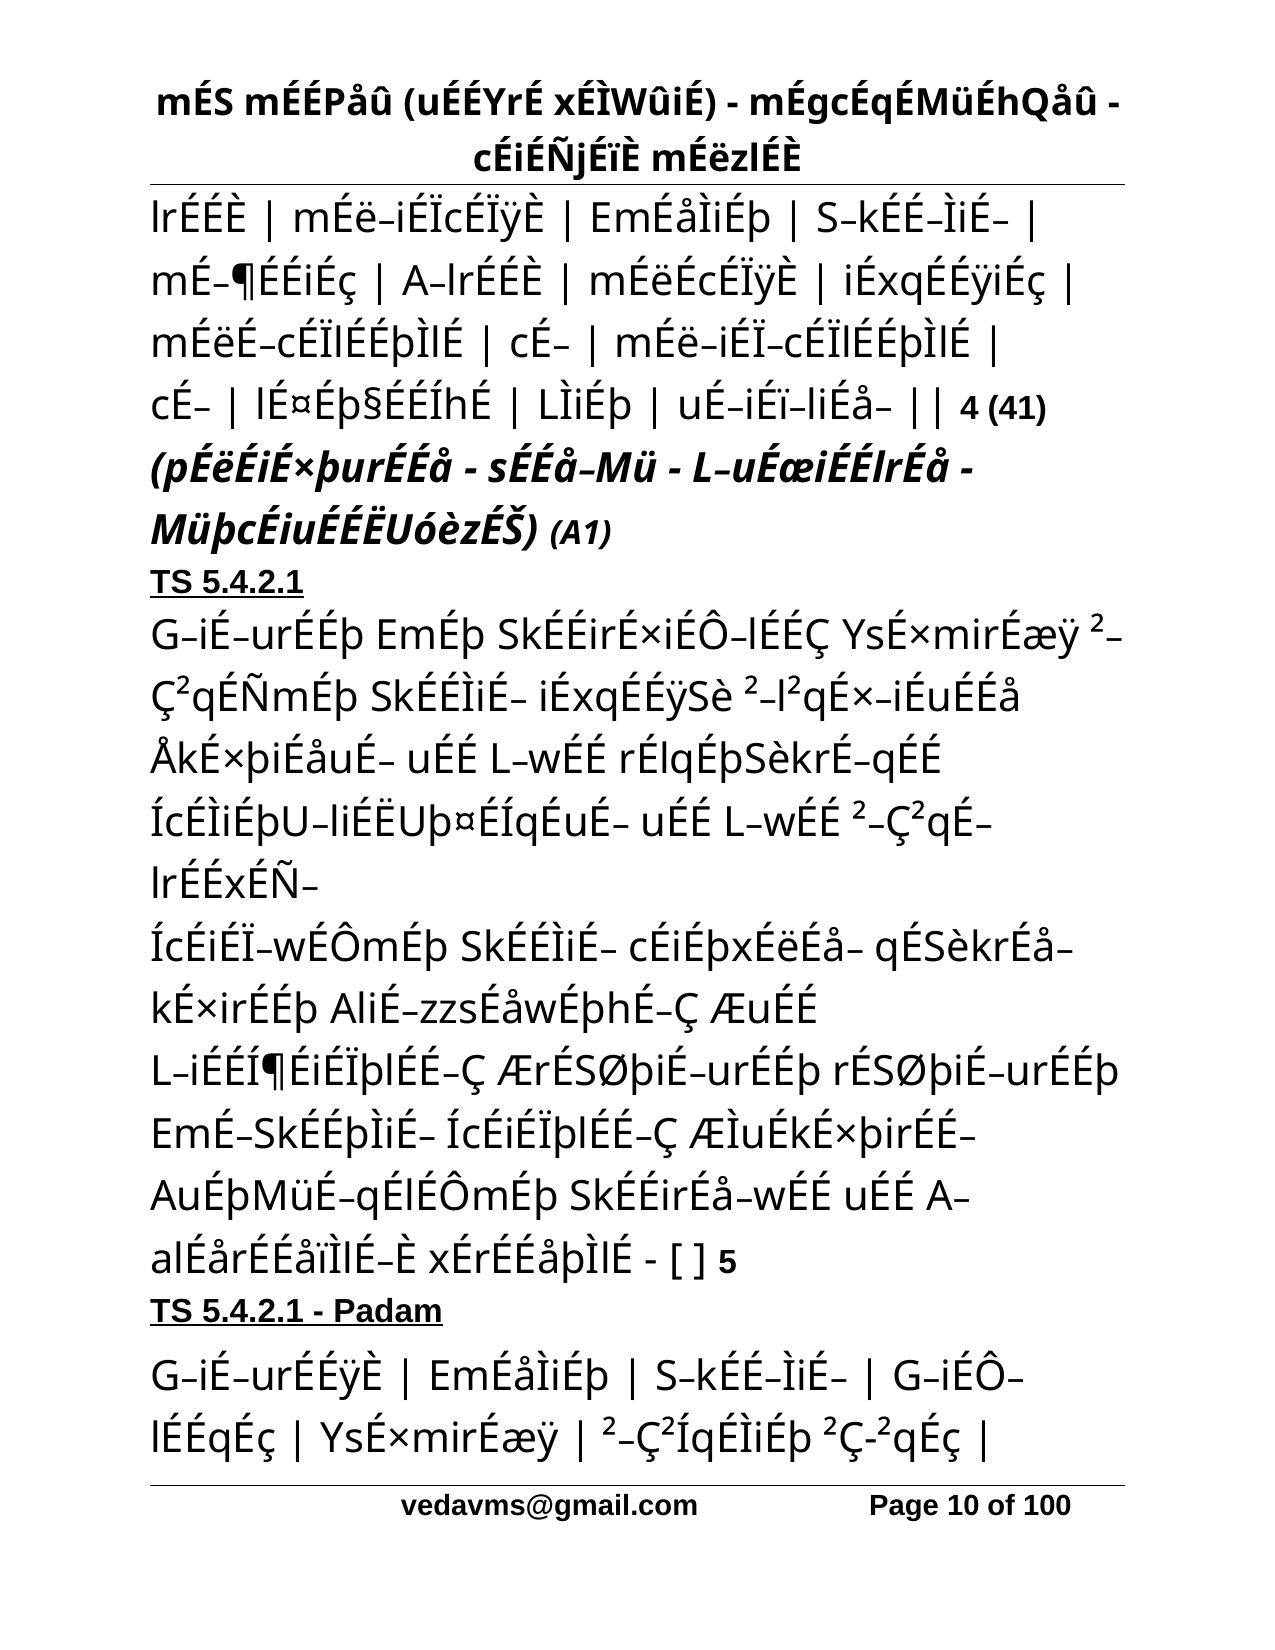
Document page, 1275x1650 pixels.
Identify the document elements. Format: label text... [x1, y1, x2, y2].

text TS 5.4.2.1 - Padam [150, 1291, 1158, 1329]
text ÍcÉiÉÏ–wÉÔmÉþ SkÉÉÌiÉ– cÉiÉþxÉëÉå– qÉSèkrÉå– kÉ×irÉÉþ AliÉ–zzsÉåwÉþhÉ–Ç ÆuÉÉ [150, 916, 1125, 1036]
text ÅkÉ×þiÉåuÉ– uÉÉ L–wÉÉ rÉlqÉþSèkrÉ–qÉÉ ÍcÉÌiÉþU–liÉËUþ¤ÉÍqÉuÉ– uÉÉ L–wÉÉ ²–Ç²qÉ–lrÉÉxÉÑ– [150, 729, 1125, 911]
text TS 5.4.2.1 [150, 562, 1125, 601]
text L–iÉÉÍ¶ÉiÉÏþlÉÉ–Ç ÆrÉSØþiÉ–urÉÉþ rÉSØþiÉ–urÉÉþ EmÉ–SkÉÉþÌiÉ– ÍcÉiÉÏþlÉÉ–Ç ÆÌuÉkÉ×þirÉÉ– [150, 1041, 1125, 1160]
text (pÉëÉiÉ×þurÉÉå - sÉÉå–Mü - L–uÉæiÉÉlrÉå - MüþcÉiuÉÉËUóèzÉŠ) (A1) [150, 437, 1125, 557]
text cÉ– | lÉ¤Éþ§ÉÉÍhÉ | LÌiÉþ | uÉ–iÉï–liÉå– || 4 (41) [150, 375, 1125, 432]
text AuÉþMüÉ–qÉlÉÔmÉþ SkÉÉirÉå–wÉÉ uÉÉ A–alÉårÉÉåïÌlÉ–È xÉrÉÉåþÌlÉ - [ ] 5 [150, 1166, 1125, 1285]
text G–iÉ–urÉÉþ EmÉþ SkÉÉirÉ×iÉÔ–lÉÉÇ YsÉ×mirÉæÿ ²–Ç²qÉÑmÉþ SkÉÉÌiÉ– iÉxqÉÉÿSè ²–l²qÉ×–iÉuÉÉå [150, 604, 1125, 724]
